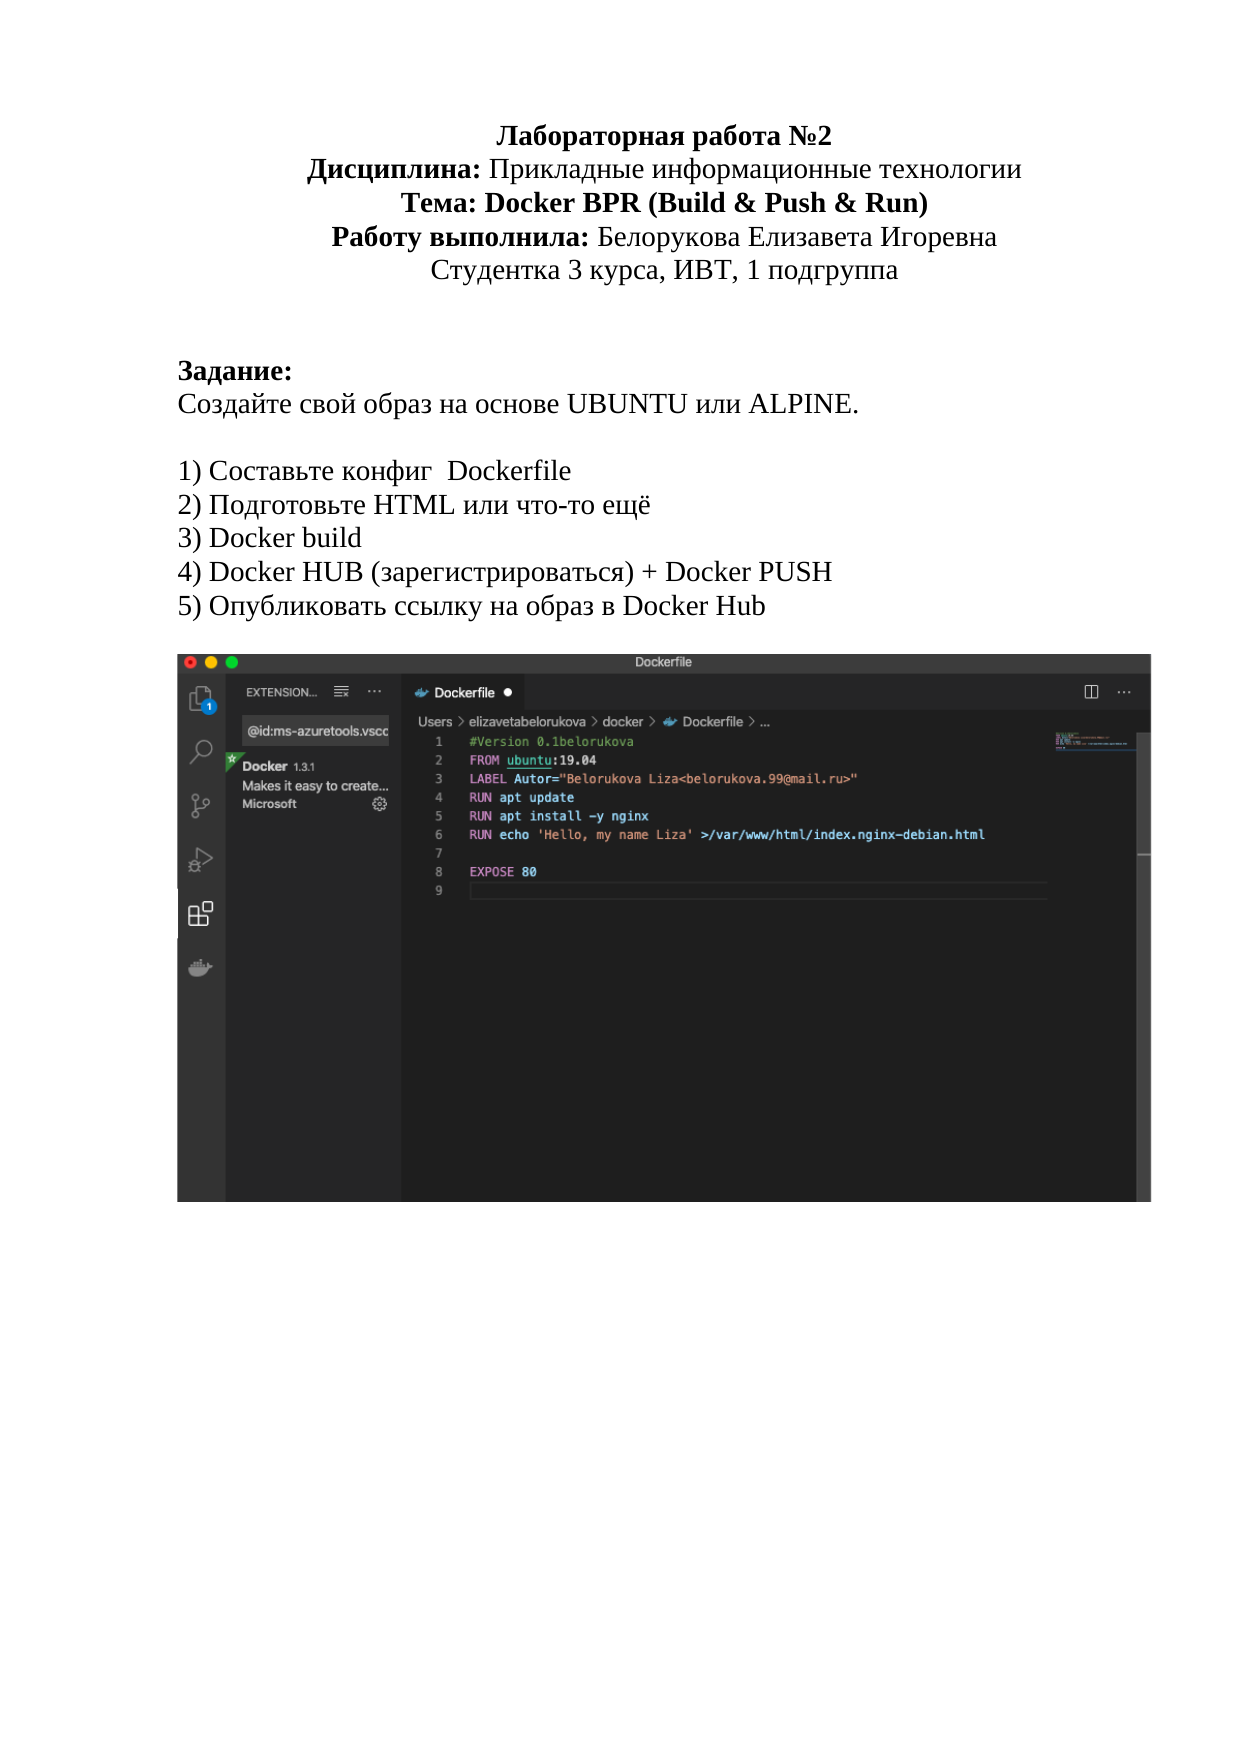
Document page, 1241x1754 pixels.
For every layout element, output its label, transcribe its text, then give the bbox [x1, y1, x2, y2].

text Тема: Docker BPR (Build & Push & Run) [177, 185, 1152, 219]
text Студентка 3 курса, ИВТ, 1 подгруппа [177, 252, 1152, 286]
text Задание: [177, 353, 1152, 386]
text 5) Опубликовать ссылку на образ в Docker Hub [177, 588, 1152, 621]
picture [177, 654, 1152, 1202]
text 3) Docker build [177, 521, 1152, 554]
text Работу выполнила: Белорукова Елизавета Игоревна [177, 219, 1152, 252]
text 1) Составьте конфиг Dockerfile [177, 453, 1152, 487]
text 2) Подготовьте HTML или что-то ещё [177, 487, 1152, 521]
text Создайте свой образ на основе UBUNTU или ALPINE. [177, 386, 1152, 420]
text 4) Docker HUB (зарегистрироваться) + Docker PUSH [177, 554, 1152, 588]
text Лабораторная работа №2 [177, 118, 1152, 152]
text Дисциплина: Прикладные информационные технологии [177, 152, 1152, 185]
